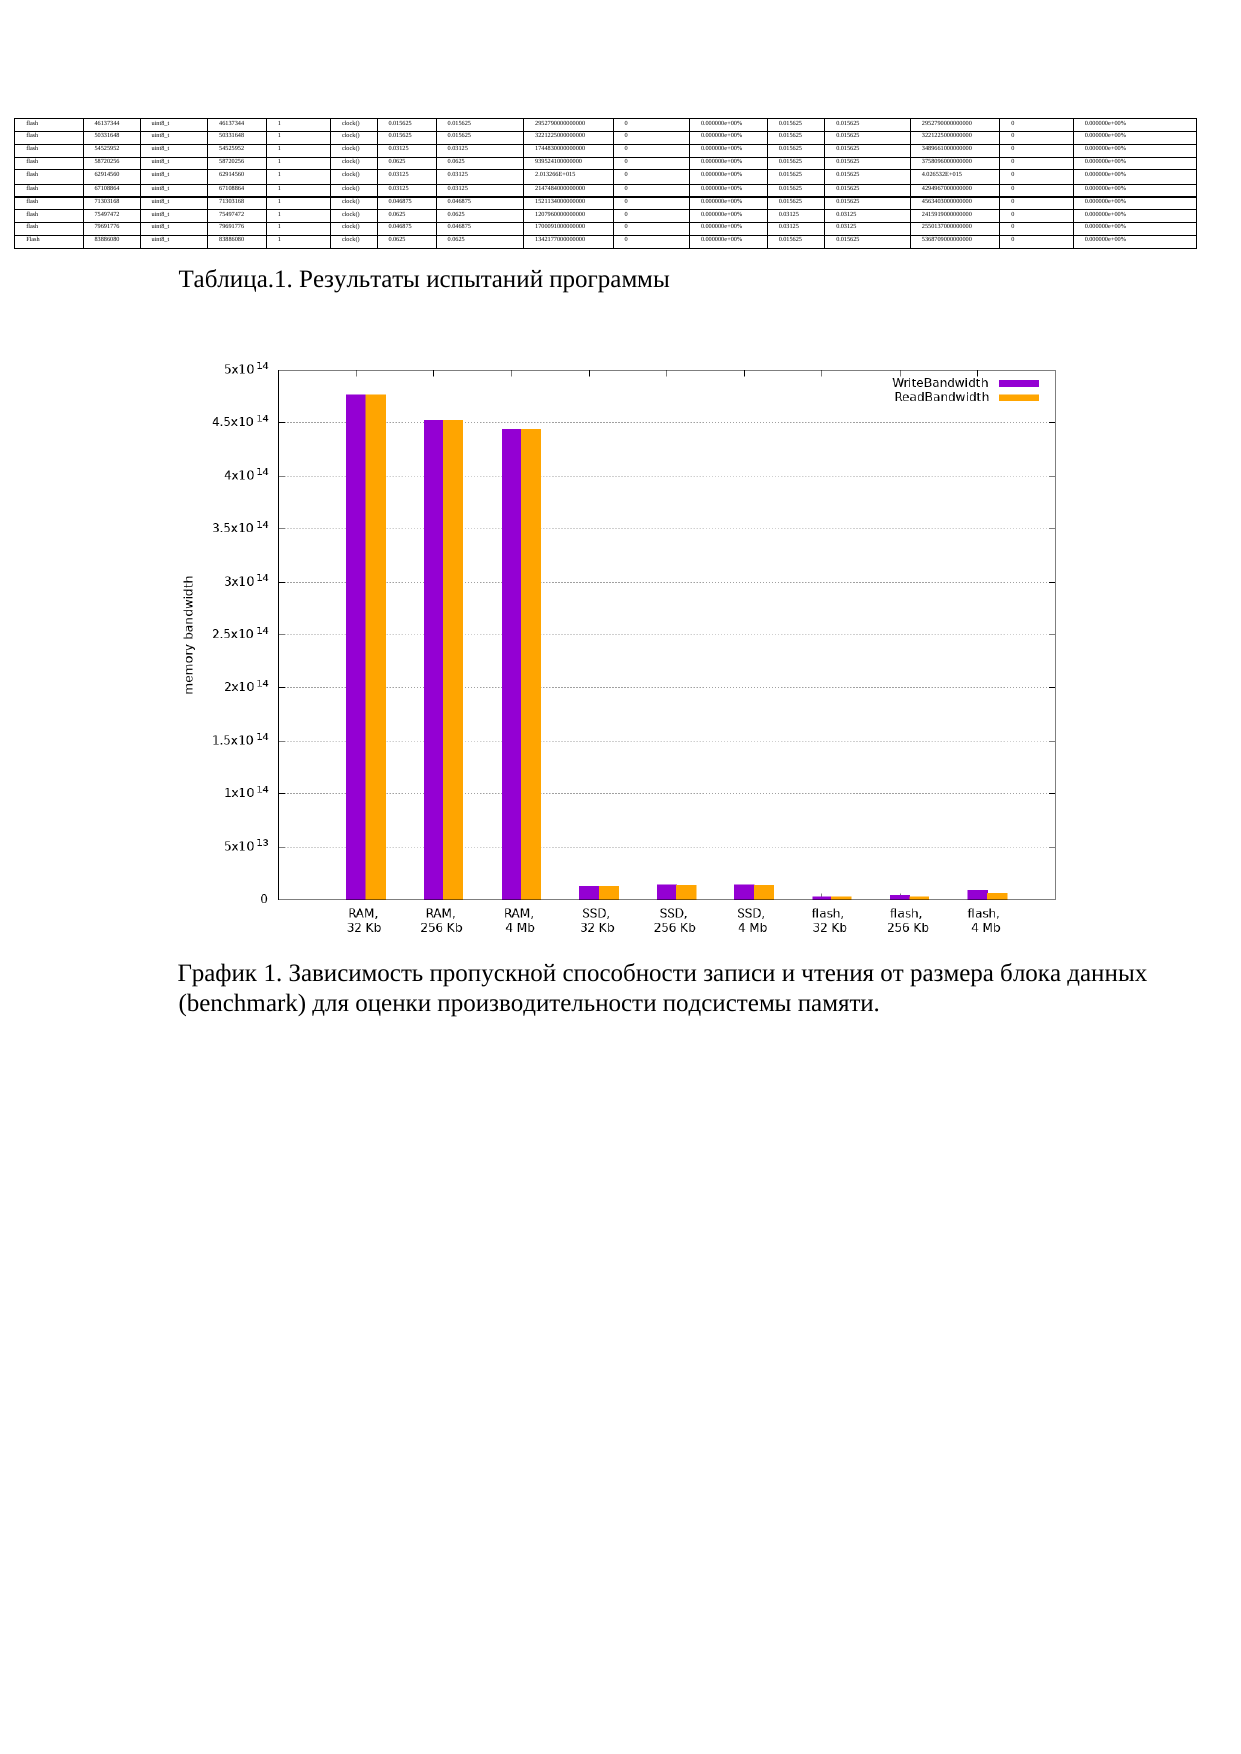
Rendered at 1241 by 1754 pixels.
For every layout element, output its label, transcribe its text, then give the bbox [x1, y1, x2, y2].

table_cell 1 [267, 170, 330, 183]
table_cell 4.026532E+015 [911, 170, 999, 183]
table_cell 0.03125 [437, 170, 523, 183]
table_cell uint8_t [141, 170, 207, 183]
table_cell clock() [331, 170, 377, 183]
table_cell 0.000000e+00% [1074, 170, 1196, 183]
table_cell 0.015625 [768, 170, 824, 183]
table_cell 62914560 [208, 170, 266, 183]
table_cell 0.000000e+00% [690, 170, 767, 183]
picture [177, 355, 1080, 957]
table_cell 62914560 [84, 170, 140, 183]
table_cell 0.015625 [825, 170, 910, 183]
table_cell 2.013266E+015 [524, 170, 613, 183]
table_cell 0.03125 [378, 170, 436, 183]
table_cell flash [15, 170, 83, 183]
text Таблица.1. Результаты испытаний программы [178, 264, 1152, 293]
text График 1. Зависимость пропускной способности записи и чтения от размера блока данных (benchmark) для оценки производительности подсистемы памяти. [177, 958, 1152, 1017]
table_cell 0 [614, 170, 689, 183]
table_cell 0 [1000, 170, 1073, 183]
